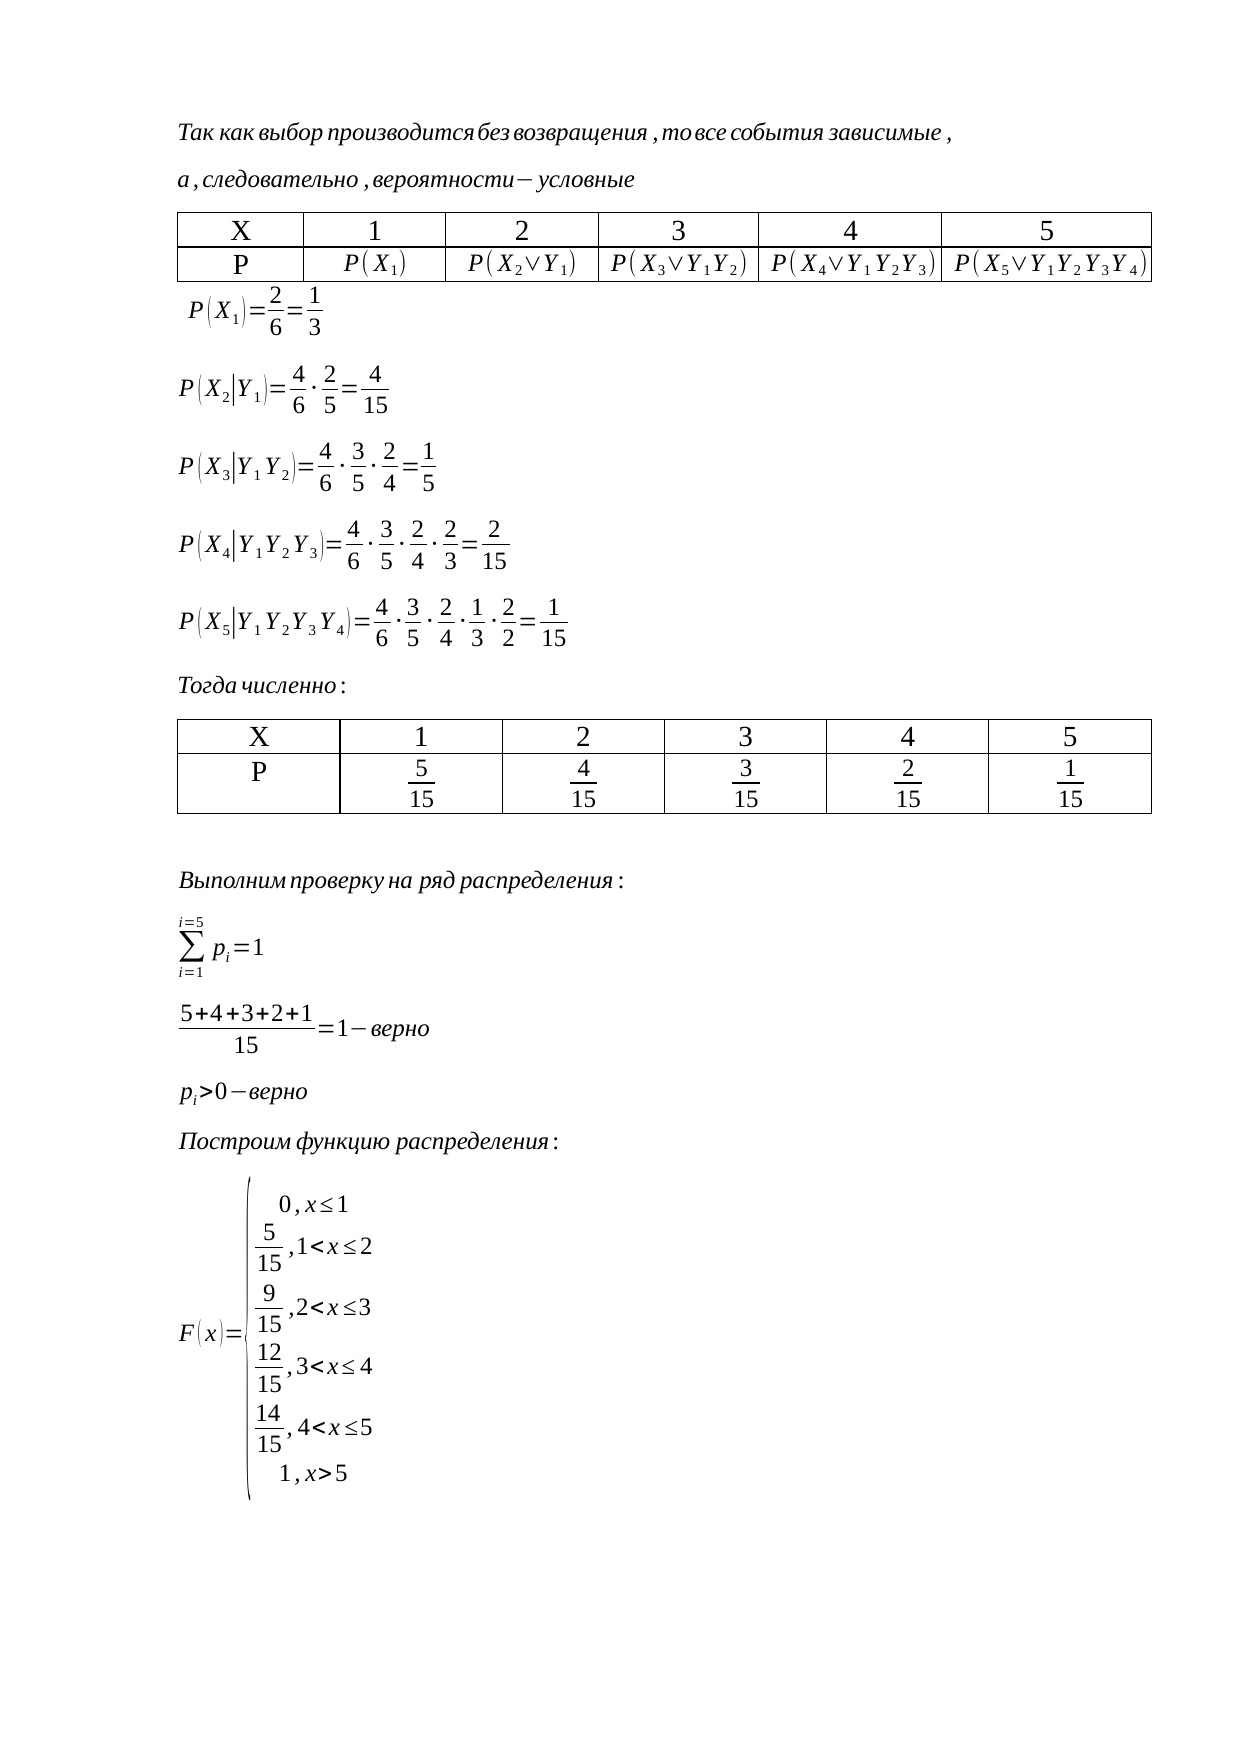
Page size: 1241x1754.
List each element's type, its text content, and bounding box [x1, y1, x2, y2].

table_header 1 [341, 720, 502, 753]
table_cell [942, 248, 1151, 281]
table_header 2 [503, 720, 664, 753]
table_header 1 [304, 213, 445, 246]
table_cell [759, 248, 941, 281]
table_cell [503, 754, 664, 813]
table_header 3 [665, 720, 826, 753]
table_cell [827, 754, 988, 813]
table_cell Р [178, 248, 303, 281]
table_cell Р [178, 754, 339, 813]
table_header Х [178, 213, 303, 246]
table_cell [446, 248, 598, 281]
table_header 4 [759, 213, 941, 246]
table_header 4 [827, 720, 988, 753]
table_header 5 [989, 720, 1151, 753]
table_header 5 [942, 213, 1151, 246]
table_header 2 [446, 213, 598, 246]
table_header Х [178, 720, 339, 753]
table_header 3 [599, 213, 758, 246]
table_cell [989, 754, 1151, 813]
table_cell [599, 248, 758, 281]
table_cell [341, 754, 502, 813]
table_cell [304, 248, 445, 281]
table_cell [665, 754, 826, 813]
